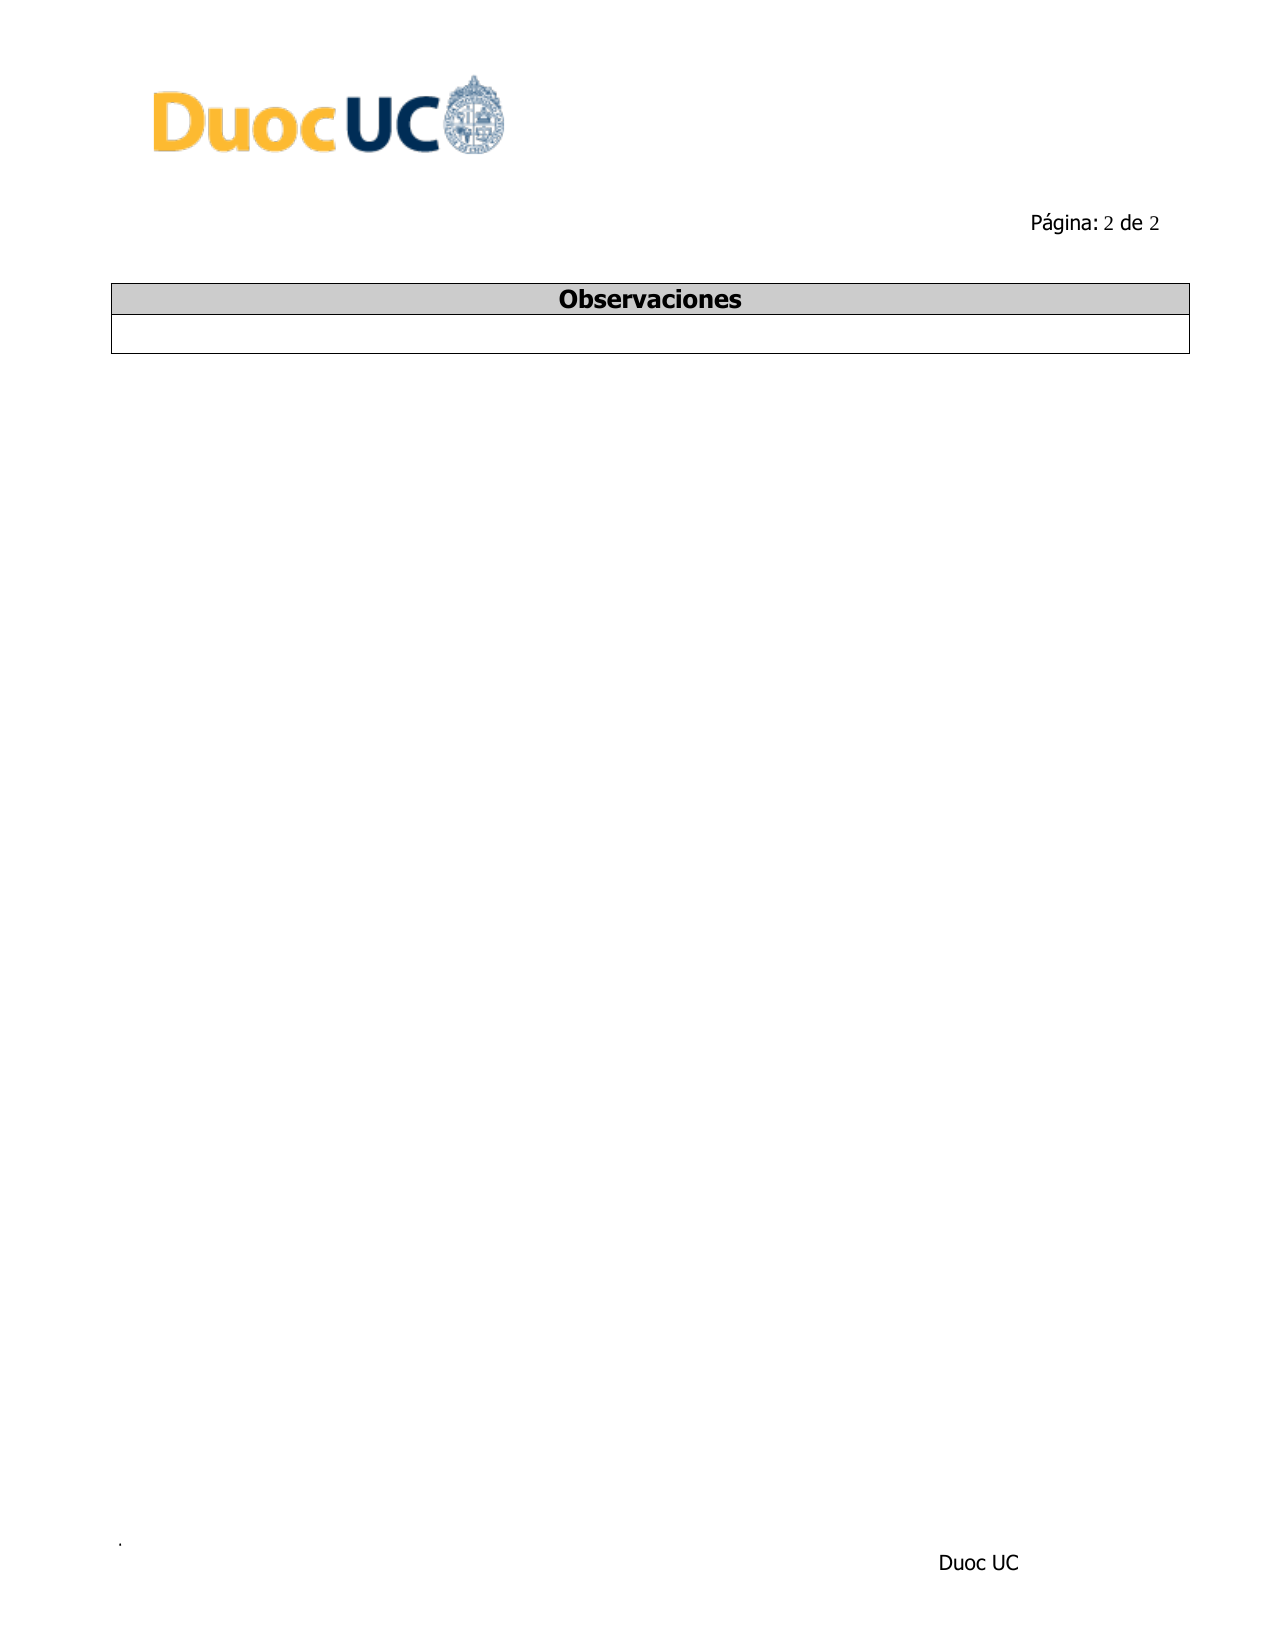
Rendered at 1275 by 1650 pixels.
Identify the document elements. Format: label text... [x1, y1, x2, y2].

picture [118, 59, 517, 181]
table_cell [112, 315, 1189, 353]
table_header Observaciones [112, 284, 1189, 314]
